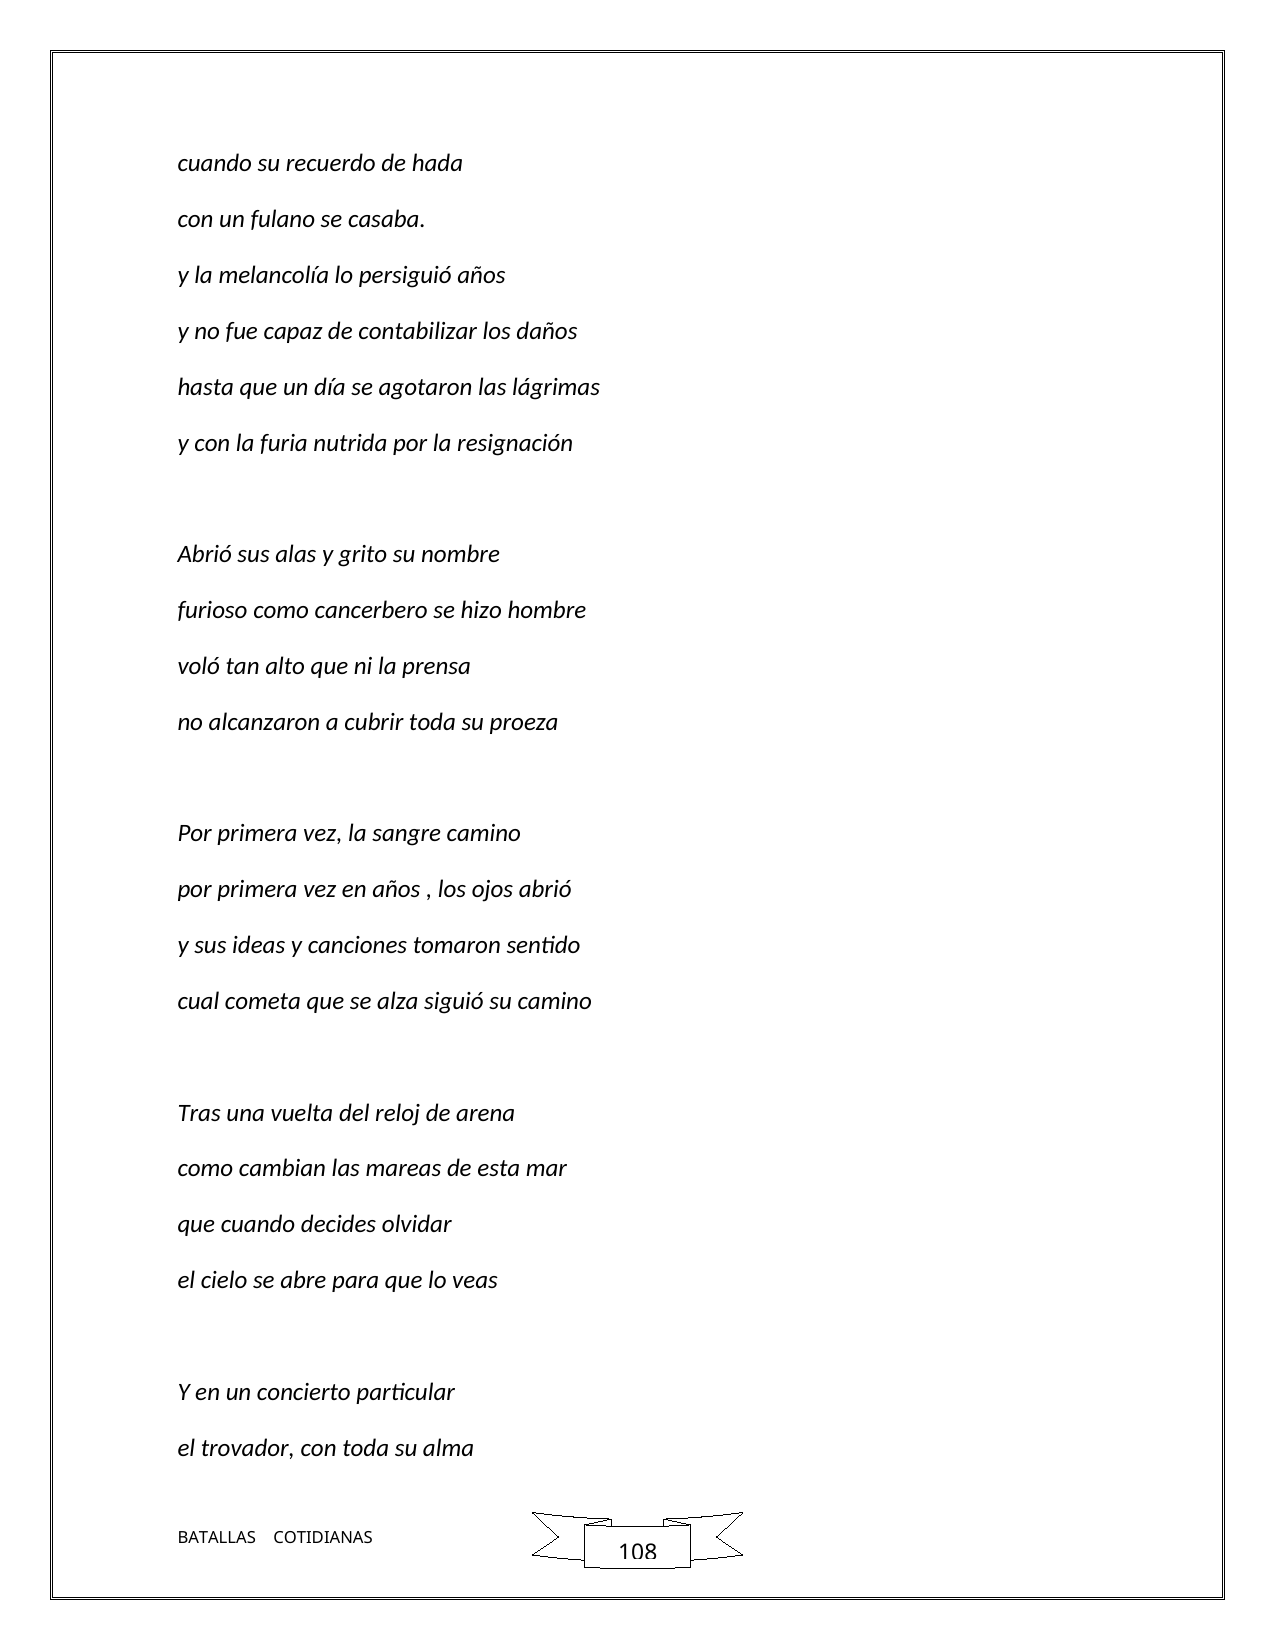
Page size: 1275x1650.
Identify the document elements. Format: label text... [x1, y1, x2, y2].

text cuando su recuerdo de hada [177, 148, 1098, 178]
text hasta que un día se agotaron las lágrimas [177, 371, 1098, 401]
text y sus ideas y canciones tomaron sentido [177, 929, 1098, 960]
text como cambian las mareas de esta mar [177, 1153, 1098, 1183]
text cual cometa que se alza siguió su camino [177, 985, 1098, 1016]
text furioso como cancerbero se hizo hombre [177, 594, 1098, 625]
text Abrió sus alas y grito su nombre [177, 538, 1098, 569]
text y la melancolía lo persiguió años [177, 259, 1098, 290]
text y con la furia nutrida por la resignación [177, 427, 1098, 457]
text por primera vez en años , los ojos abrió [177, 873, 1098, 904]
text no alcanzaron a cubrir toda su proeza [177, 706, 1098, 736]
text y no fue capaz de contabilizar los daños [177, 315, 1098, 346]
text con un fulano se casaba. [177, 203, 1098, 234]
text Y en un concierto particular [177, 1376, 1098, 1406]
text el trovador, con toda su alma [177, 1432, 1098, 1462]
text Tras una vuelta del reloj de arena [177, 1097, 1098, 1127]
text que cuando decides olvidar [177, 1208, 1098, 1239]
text Por primera vez, la sangre camino [177, 818, 1098, 848]
text el cielo se abre para que lo veas [177, 1264, 1098, 1295]
text voló tan alto que ni la prensa [177, 650, 1098, 681]
